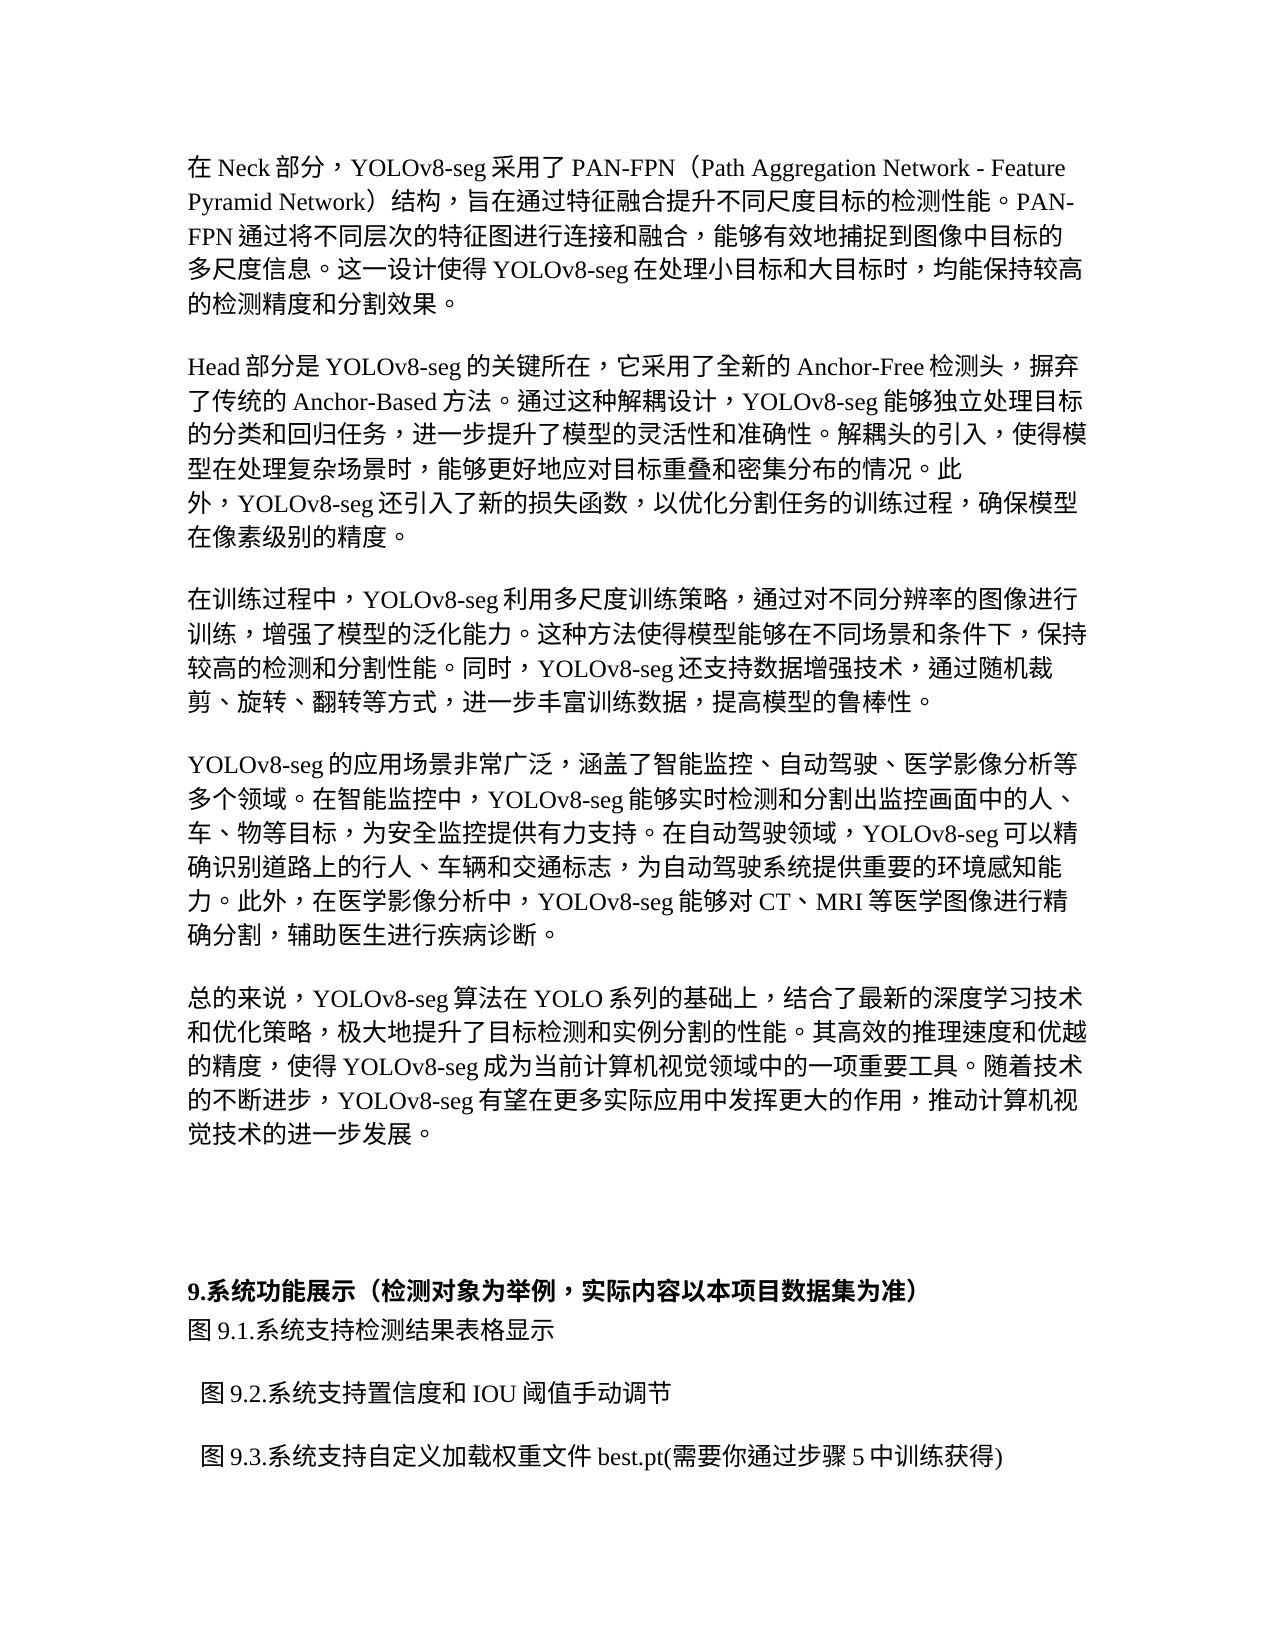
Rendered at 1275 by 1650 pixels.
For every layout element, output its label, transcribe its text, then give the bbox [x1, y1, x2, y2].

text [187, 150, 1087, 1151]
subtitle 9.系统功能展示（检测对象为举例，实际内容以本项目数据集为准） [187, 1273, 1087, 1308]
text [187, 1313, 1087, 1472]
